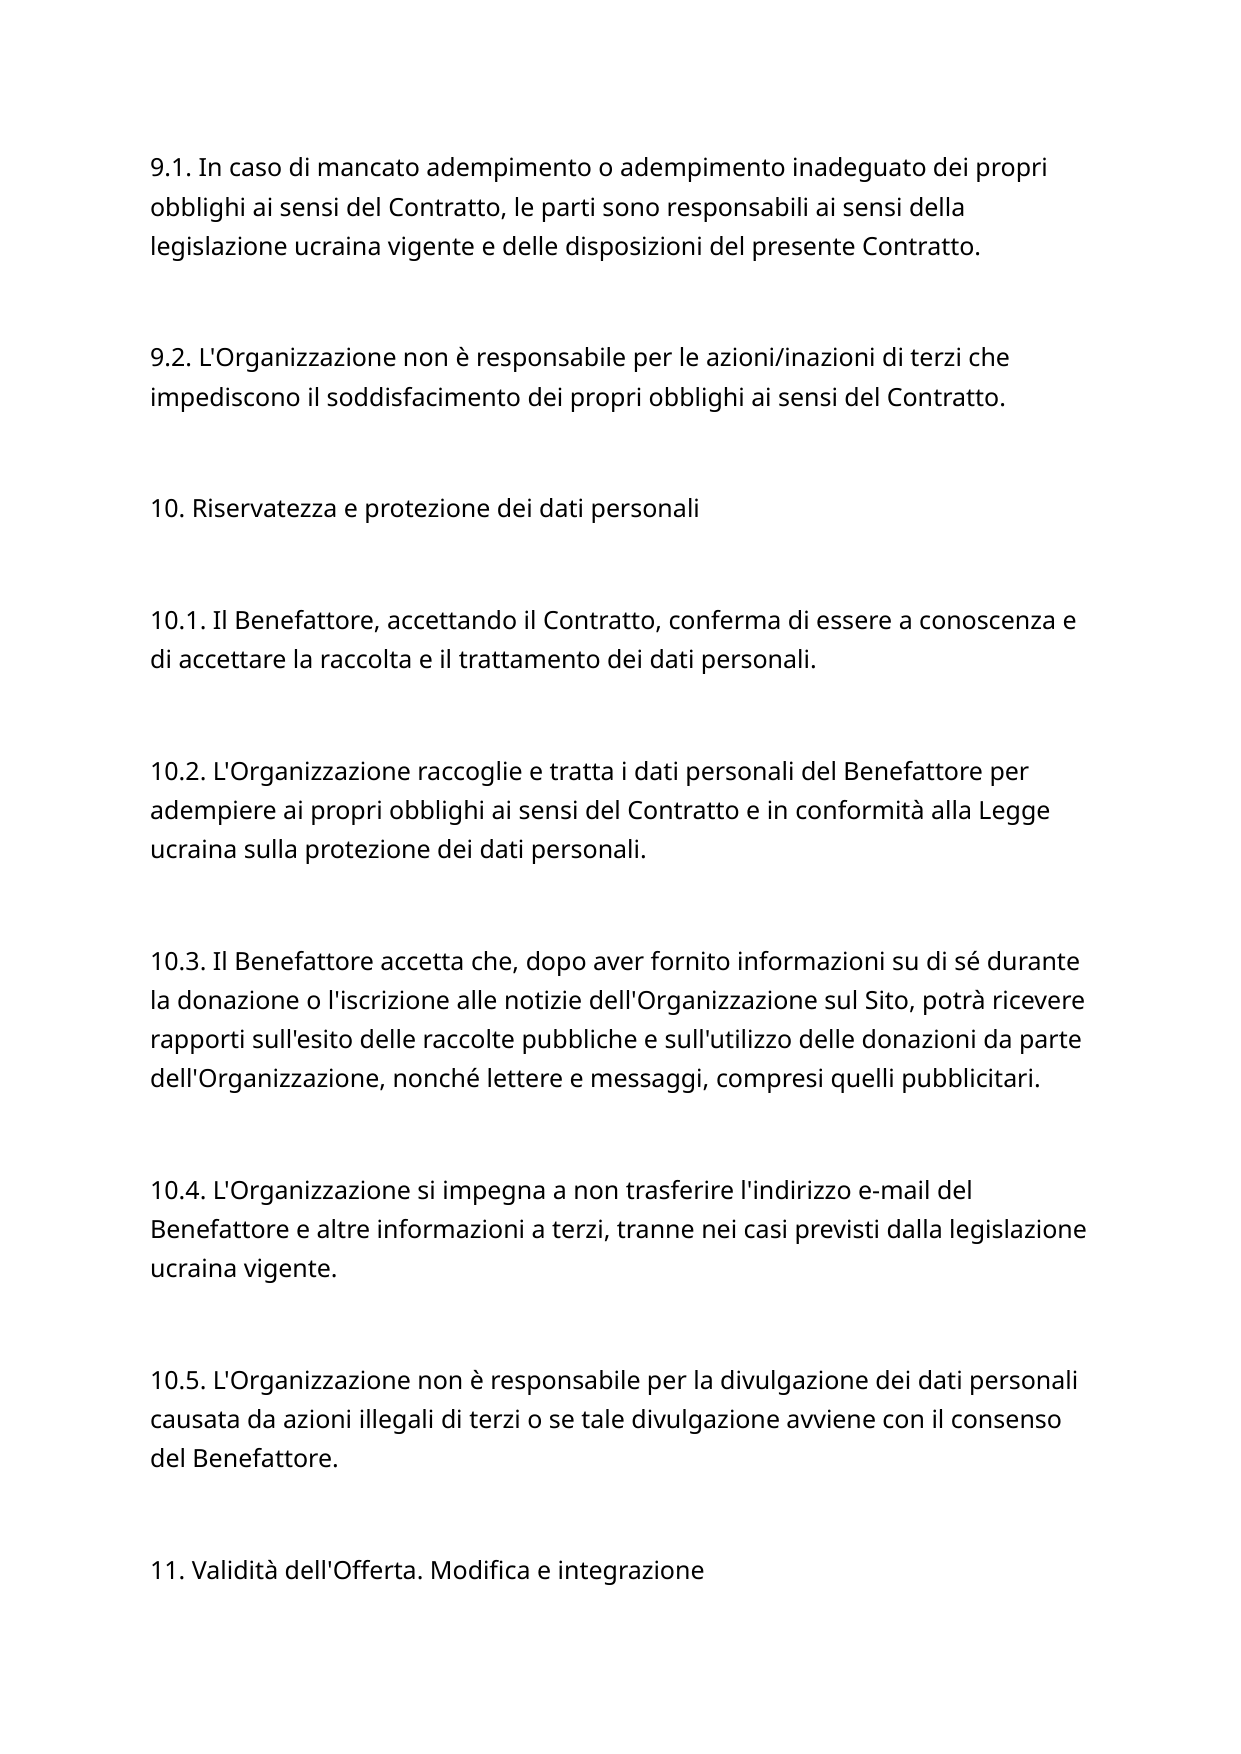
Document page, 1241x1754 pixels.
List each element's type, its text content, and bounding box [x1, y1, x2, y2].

text 9.2. L'Organizzazione non è responsabile per le azioni/inazioni di terzi che impediscono il soddisfacimento dei propri obblighi ai sensi del Contratto. [150, 340, 1090, 413]
text 10.1. Il Benefattore, accettando il Contratto, conferma di essere a conoscenza e di accettare la raccolta e il trattamento dei dati personali. [150, 602, 1090, 676]
text 10.2. L'Organizzazione raccoglie e tratta i dati personali del Benefattore per adempiere ai propri obblighi ai sensi del Contratto e in conformità alla Legge ucraina sulla protezione dei dati personali. [150, 753, 1090, 866]
text 10.4. L'Organizzazione si impegna a non trasferire l'indirizzo e-mail del Benefattore e altre informazioni a terzi, tranne nei casi previsti dalla legislazione ucraina vigente. [150, 1172, 1090, 1285]
text 10.5. L'Organizzazione non è responsabile per la divulgazione dei dati personali causata da azioni illegali di terzi o se tale divulgazione avviene con il consenso del Benefattore. [150, 1362, 1090, 1475]
text 9.1. In caso di mancato adempimento o adempimento inadeguato dei propri obblighi ai sensi del Contratto, le parti sono responsabili ai sensi della legislazione ucraina vigente e delle disposizioni del presente Contratto. [150, 150, 1090, 262]
text 11. Validità dell'Offerta. Modifica e integrazione [150, 1552, 1090, 1587]
text 10.3. Il Benefattore accetta che, dopo aver fornito informazioni su di sé durante la donazione o l'iscrizione alle notizie dell'Organizzazione sul Sito, potrà ricevere rapporti sull'esito delle raccolte pubbliche e sull'utilizzo delle donazioni da parte dell'Organizzazione, nonché lettere e messaggi, compresi quelli pubblicitari. [150, 943, 1090, 1095]
text 10. Riservatezza e protezione dei dati personali [150, 491, 1090, 525]
